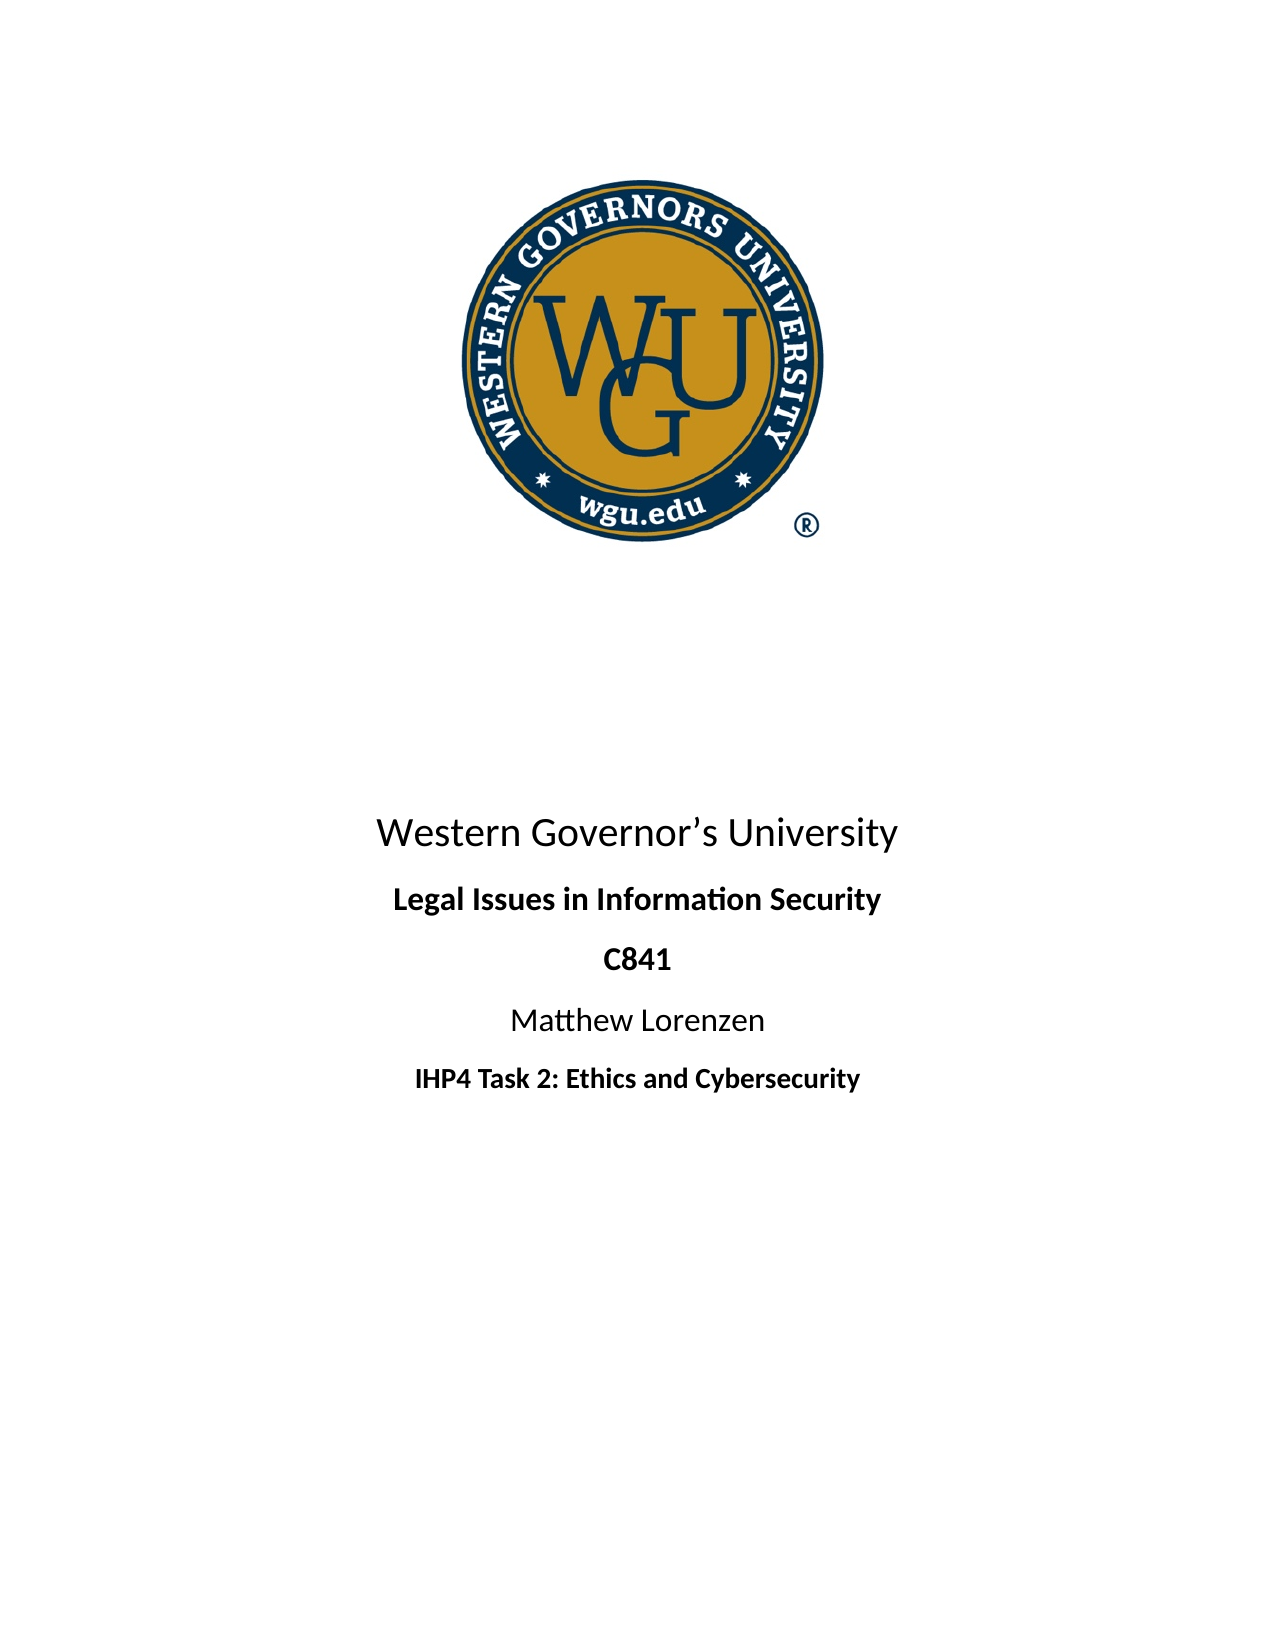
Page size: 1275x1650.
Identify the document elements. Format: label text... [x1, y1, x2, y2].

text Legal Issues in Information Security [150, 878, 1125, 918]
picture [429, 151, 846, 568]
text Matthew Lorenzen [150, 999, 1125, 1040]
text Western Governor’s University [150, 806, 1125, 857]
text C841 [150, 938, 1125, 979]
text IHP4 Task 2: Ethics and Cybersecurity [150, 1060, 1125, 1095]
